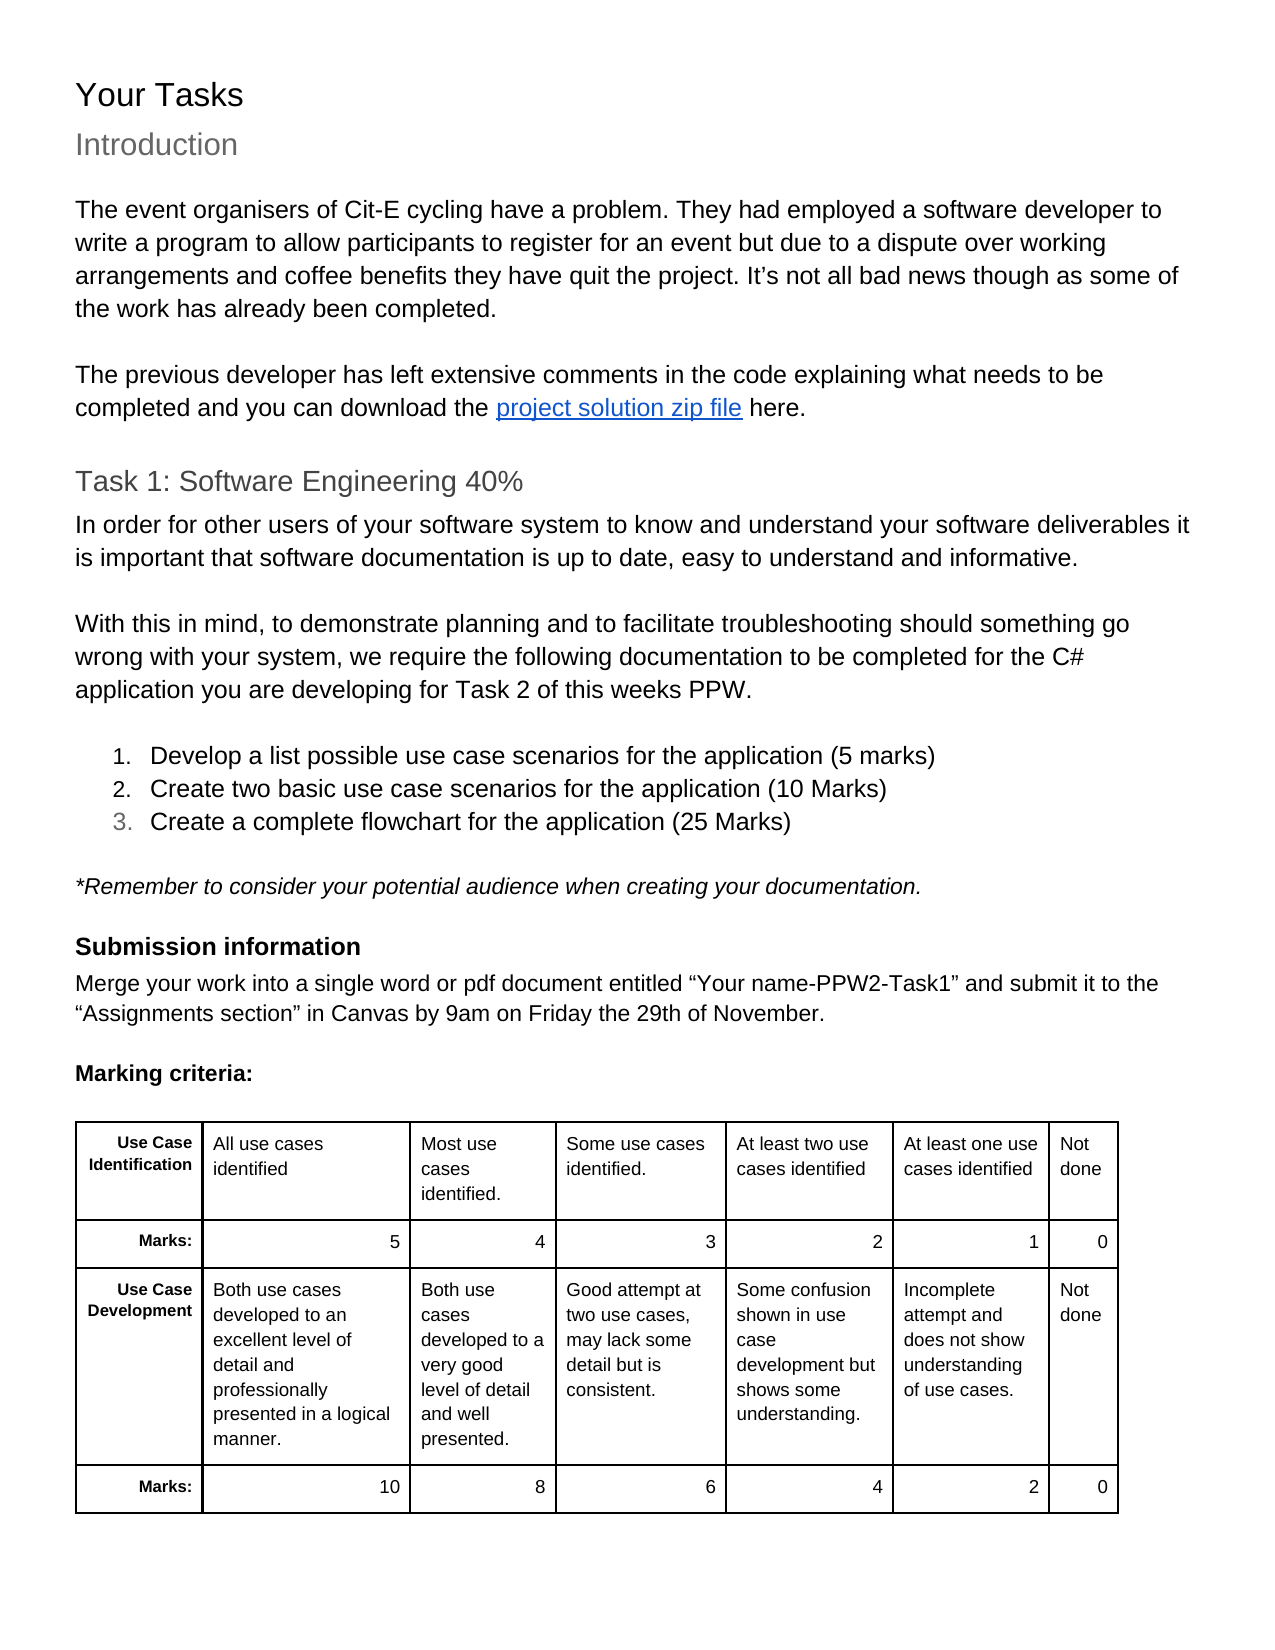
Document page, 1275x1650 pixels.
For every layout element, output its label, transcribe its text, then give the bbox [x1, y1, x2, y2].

table_cell 10 [204, 1466, 409, 1512]
table_cell 0 [1050, 1221, 1117, 1267]
text *Remember to consider your potential audience when creating your documentation. [75, 873, 1200, 899]
text Marking criteria: [75, 1060, 1200, 1086]
subtitle Create a complete flowchart for the application (25 Marks) [112, 807, 1200, 836]
table_header Most use cases identified. [411, 1123, 555, 1218]
subtitle Submission information [75, 932, 1200, 961]
text The event organisers of Cit-E cycling have a problem. They had employed a software developer to write a program to allow participants to register for an event but due to a dispute over working arrangements and coffee benefits they have quit the project. It’s not all bad news though as some of the work has already been completed. [75, 195, 1200, 323]
table_cell 6 [557, 1466, 725, 1512]
table_cell 4 [411, 1221, 555, 1267]
subtitle Your Tasks [75, 75, 1200, 113]
text Merge your work into a single word or pdf document entitled “Your name-PPW2-Task1” and submit it to the “Assignments section” in Canvas by 9am on Friday the 29th of November. [75, 969, 1200, 1026]
table_cell Both use cases developed to a very good level of detail and well presented. [411, 1269, 555, 1464]
table_header All use cases identified [204, 1123, 409, 1218]
table_cell 4 [727, 1466, 892, 1512]
table_cell Incomplete attempt and does not show understanding of use cases. [894, 1269, 1048, 1464]
table_cell 1 [894, 1221, 1048, 1267]
table_cell 5 [204, 1221, 409, 1267]
text In order for other users of your software system to know and understand your software deliverables it is important that software documentation is up to date, easy to understand and informative. [75, 510, 1200, 572]
table_cell Marks: [77, 1466, 201, 1512]
subtitle Task 1: Software Engineering 40% [75, 464, 1200, 497]
table_header At least one use cases identified [894, 1123, 1048, 1218]
table_cell Some confusion shown in use case development but shows some understanding. [727, 1269, 892, 1464]
table_cell Both use cases developed to an excellent level of detail and professionally presented in a logical manner. [204, 1269, 409, 1464]
table_cell Good attempt at two use cases, may lack some detail but is consistent. [557, 1269, 725, 1464]
table_cell Marks: [77, 1221, 201, 1267]
table_cell 3 [557, 1221, 725, 1267]
table_header Not done [1050, 1123, 1117, 1218]
table_header Some use cases identified. [557, 1123, 725, 1218]
subtitle Introduction [75, 126, 1200, 162]
list Develop a list possible use case scenarios for the application (5 marks) [112, 741, 1200, 770]
table_cell Not done [1050, 1269, 1117, 1464]
text With this in mind, to demonstrate planning and to facilitate troubleshooting should something go wrong with your system, we require the following documentation to be completed for the C# application you are developing for Task 2 of this weeks PPW. [75, 609, 1200, 704]
text The previous developer has left extensive comments in the code explaining what needs to be completed and you can download the project solution zip file here. [75, 360, 1200, 422]
table_cell 2 [727, 1221, 892, 1267]
table_cell Use Case Development [77, 1269, 201, 1464]
table_header At least two use cases identified [727, 1123, 892, 1218]
table_cell 8 [411, 1466, 555, 1512]
list Create two basic use case scenarios for the application (10 Marks) [112, 774, 1200, 803]
table_header Use Case Identification [77, 1123, 201, 1218]
table_cell 2 [894, 1466, 1048, 1512]
table_cell 0 [1050, 1466, 1117, 1512]
